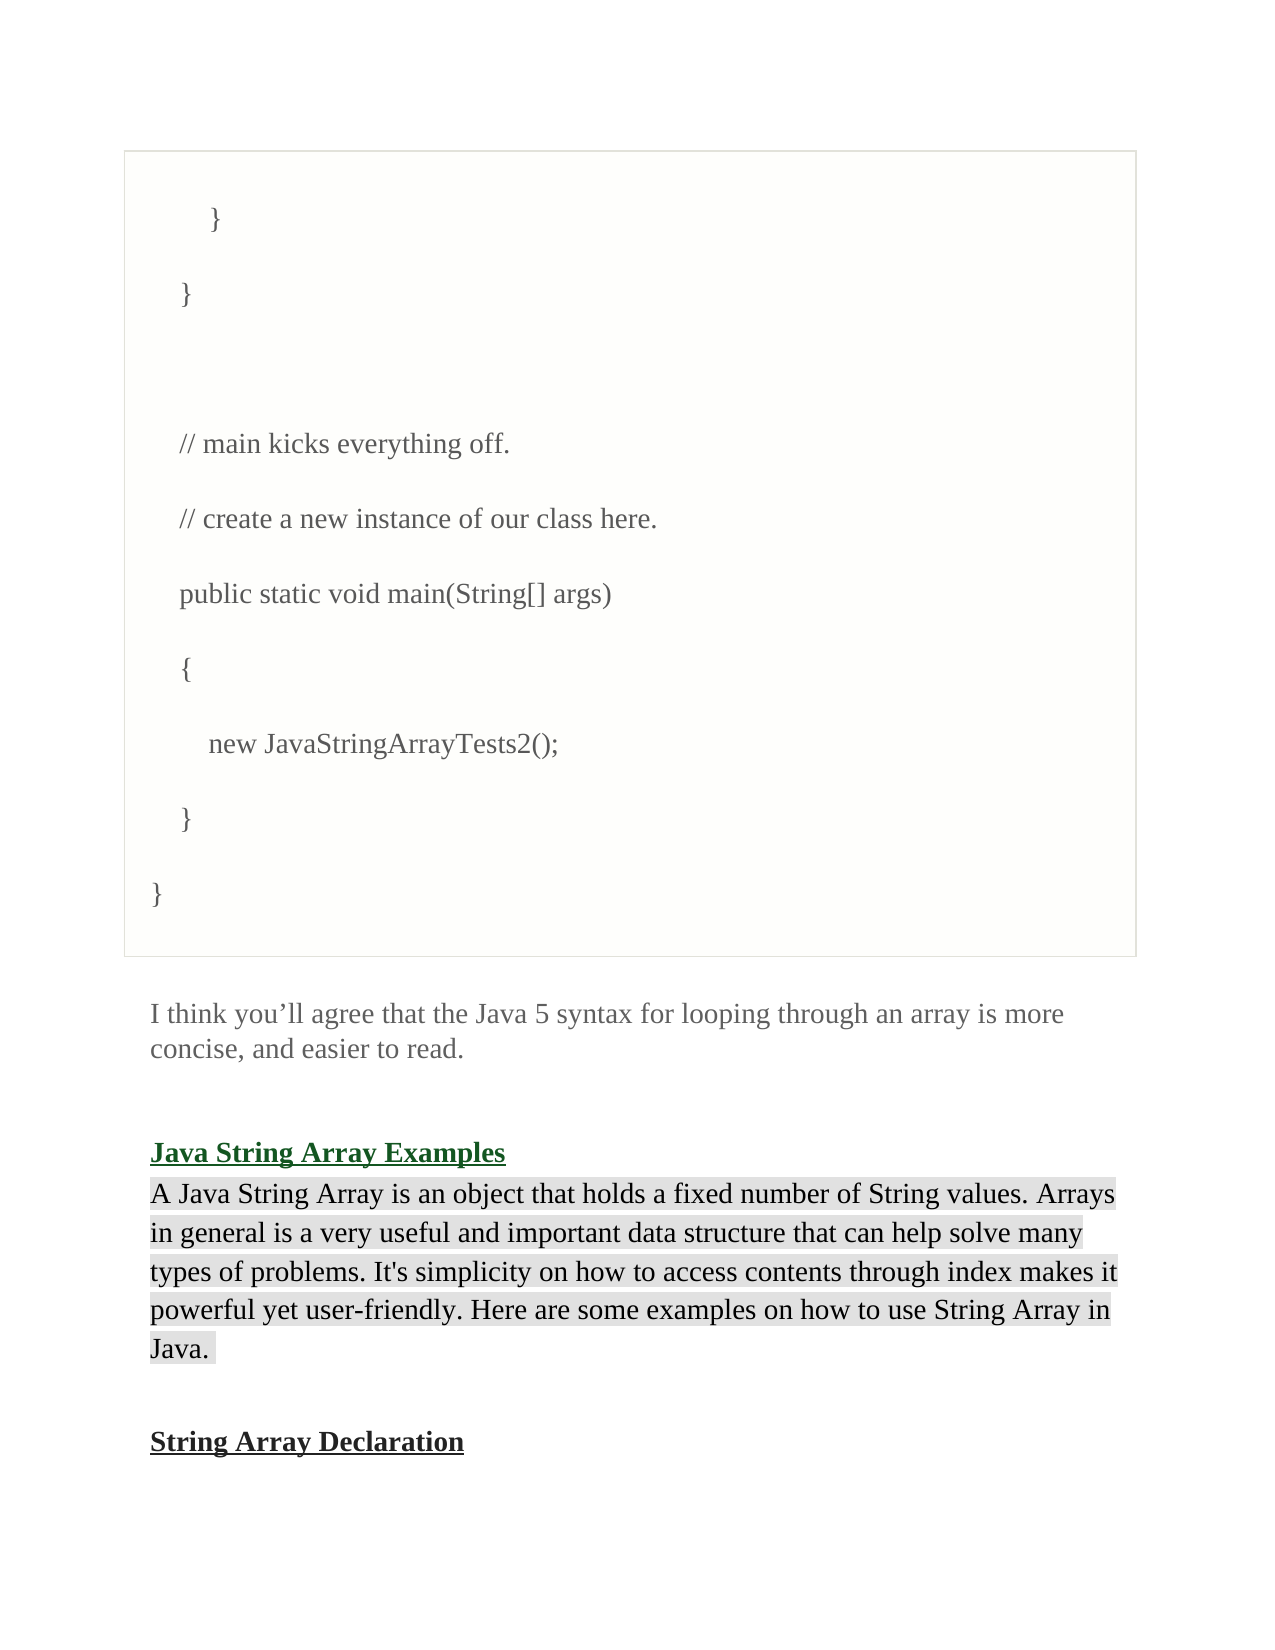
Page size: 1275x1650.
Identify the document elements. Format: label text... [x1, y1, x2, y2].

subtitle String Array Declaration [150, 1424, 1125, 1458]
text } [125, 750, 1135, 825]
text } [125, 825, 1135, 956]
text A Java String Array is an object that holds a fixed number of String values. Arrays in general is a very useful and important data structure that can help solve many types of problems. It's simplicity on how to access contents through index makes it powerful yet user-friendly. Here are some examples on how to use String Array in Java. [150, 1177, 1125, 1397]
text public static void main(String[] args) [125, 525, 1135, 600]
text I think you’ll agree that the Java 5 syntax for looping through an array is more concise, and easier to read. [150, 995, 1125, 1065]
subtitle Java String Array Examples [150, 1135, 1125, 1169]
text } [125, 152, 1135, 225]
text // create a new instance of our class here. [125, 450, 1135, 525]
text } [125, 225, 1135, 300]
text // main kicks everything off. [125, 375, 1135, 450]
text new JavaStringArrayTests2(); [125, 675, 1135, 750]
text { [125, 600, 1135, 675]
